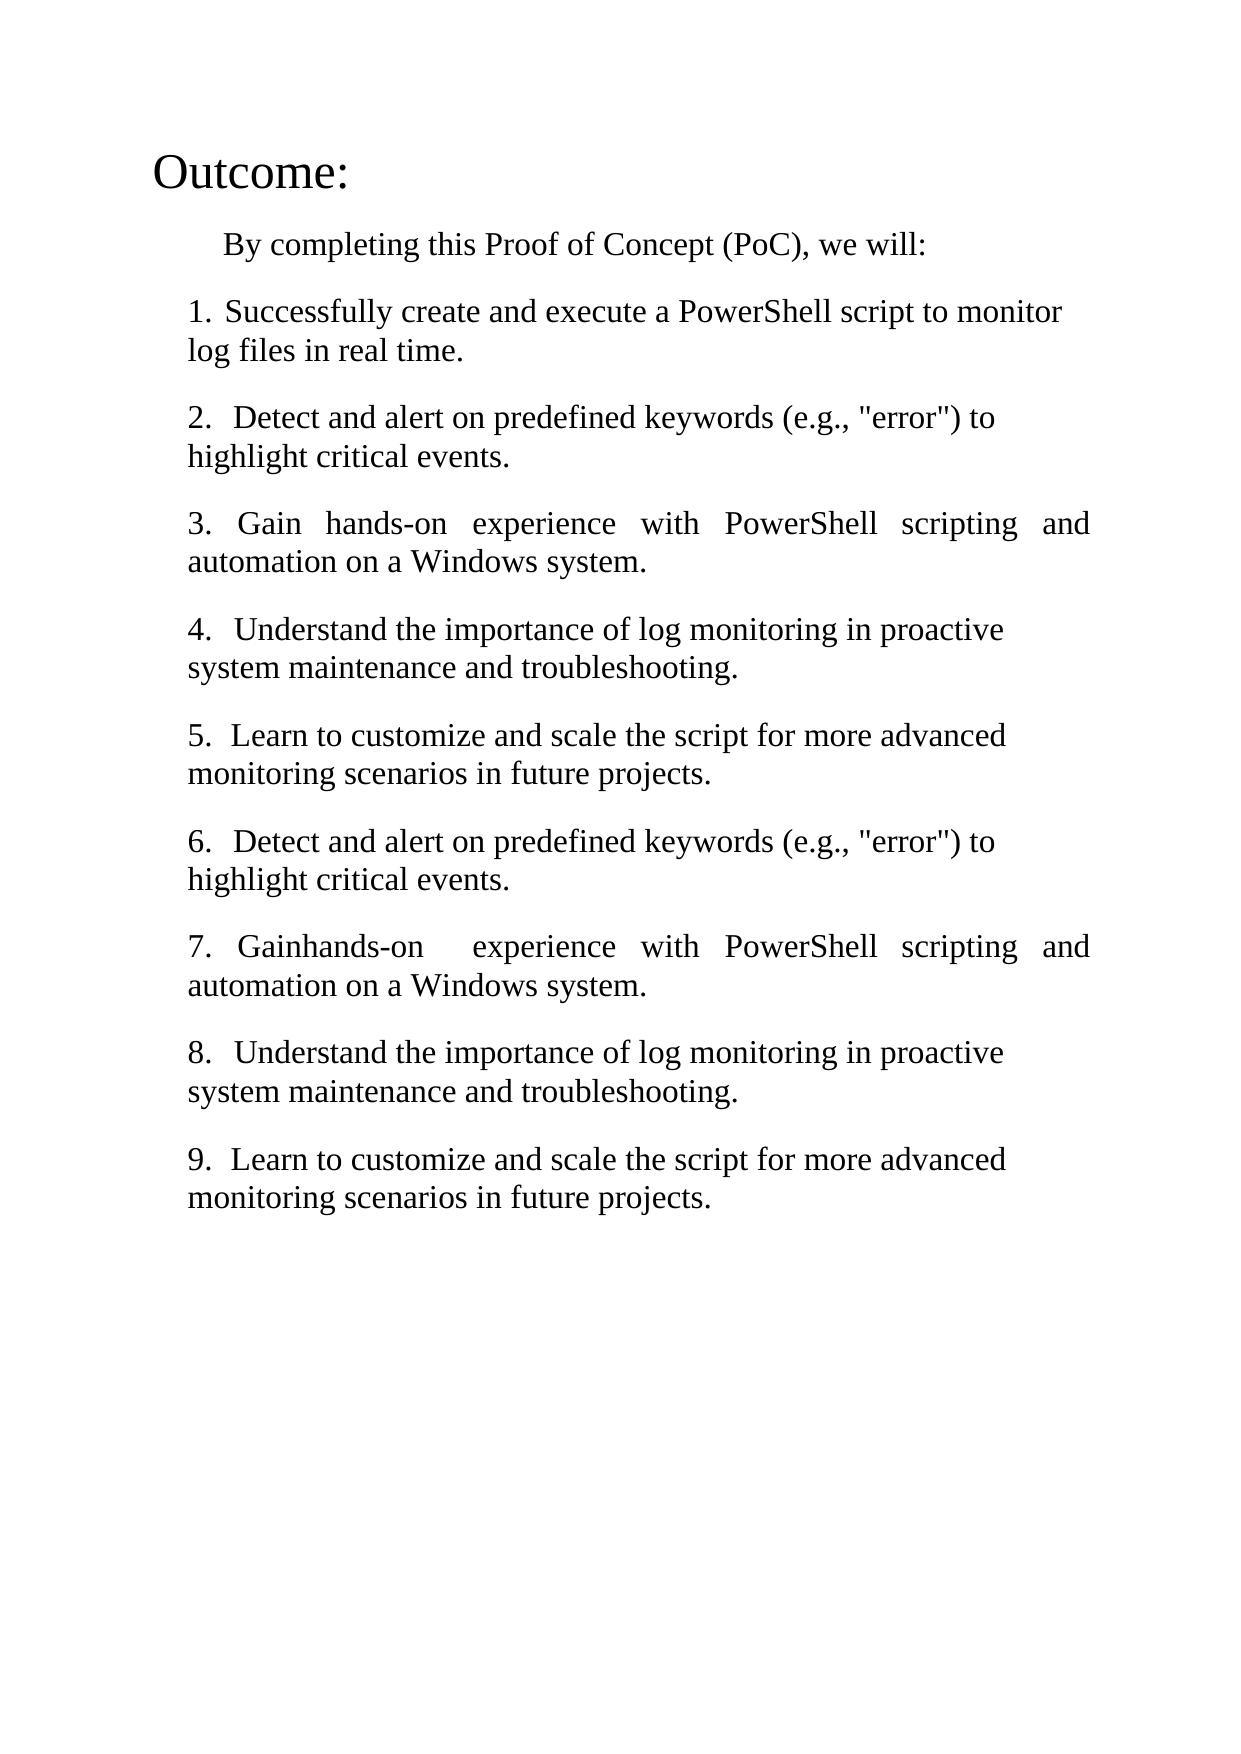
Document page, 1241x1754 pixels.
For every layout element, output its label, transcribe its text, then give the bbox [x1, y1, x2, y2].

list Learn to customize and scale the script for more advanced monitoring scenarios in future projects. [187, 715, 1090, 792]
list Understand the importance of log monitoring in proactive system maintenance and troubleshooting. [187, 609, 1090, 686]
list Detect and alert on predefined keywords (e.g., "error") to highlight critical events. [187, 821, 1090, 898]
list Gainhands-on experience with PowerShell scripting and automation on a Windows system. [187, 927, 1091, 1003]
list Successfully create and execute a PowerShell script to monitor log files in real time. [187, 292, 1090, 368]
subtitle Outcome: [150, 142, 1181, 199]
list Understand the importance of log monitoring in proactive system maintenance and troubleshooting. [187, 1033, 1090, 1109]
list Detect and alert on predefined keywords (e.g., "error") to highlight critical events. [187, 398, 1090, 474]
list Gain hands-on experience with PowerShell scripting and automation on a Windows system. [187, 503, 1091, 580]
list Learn to customize and scale the script for more advanced monitoring scenarios in future projects. [187, 1139, 1090, 1216]
text By completing this Proof of Concept (PoC), we will: [148, 225, 1089, 262]
